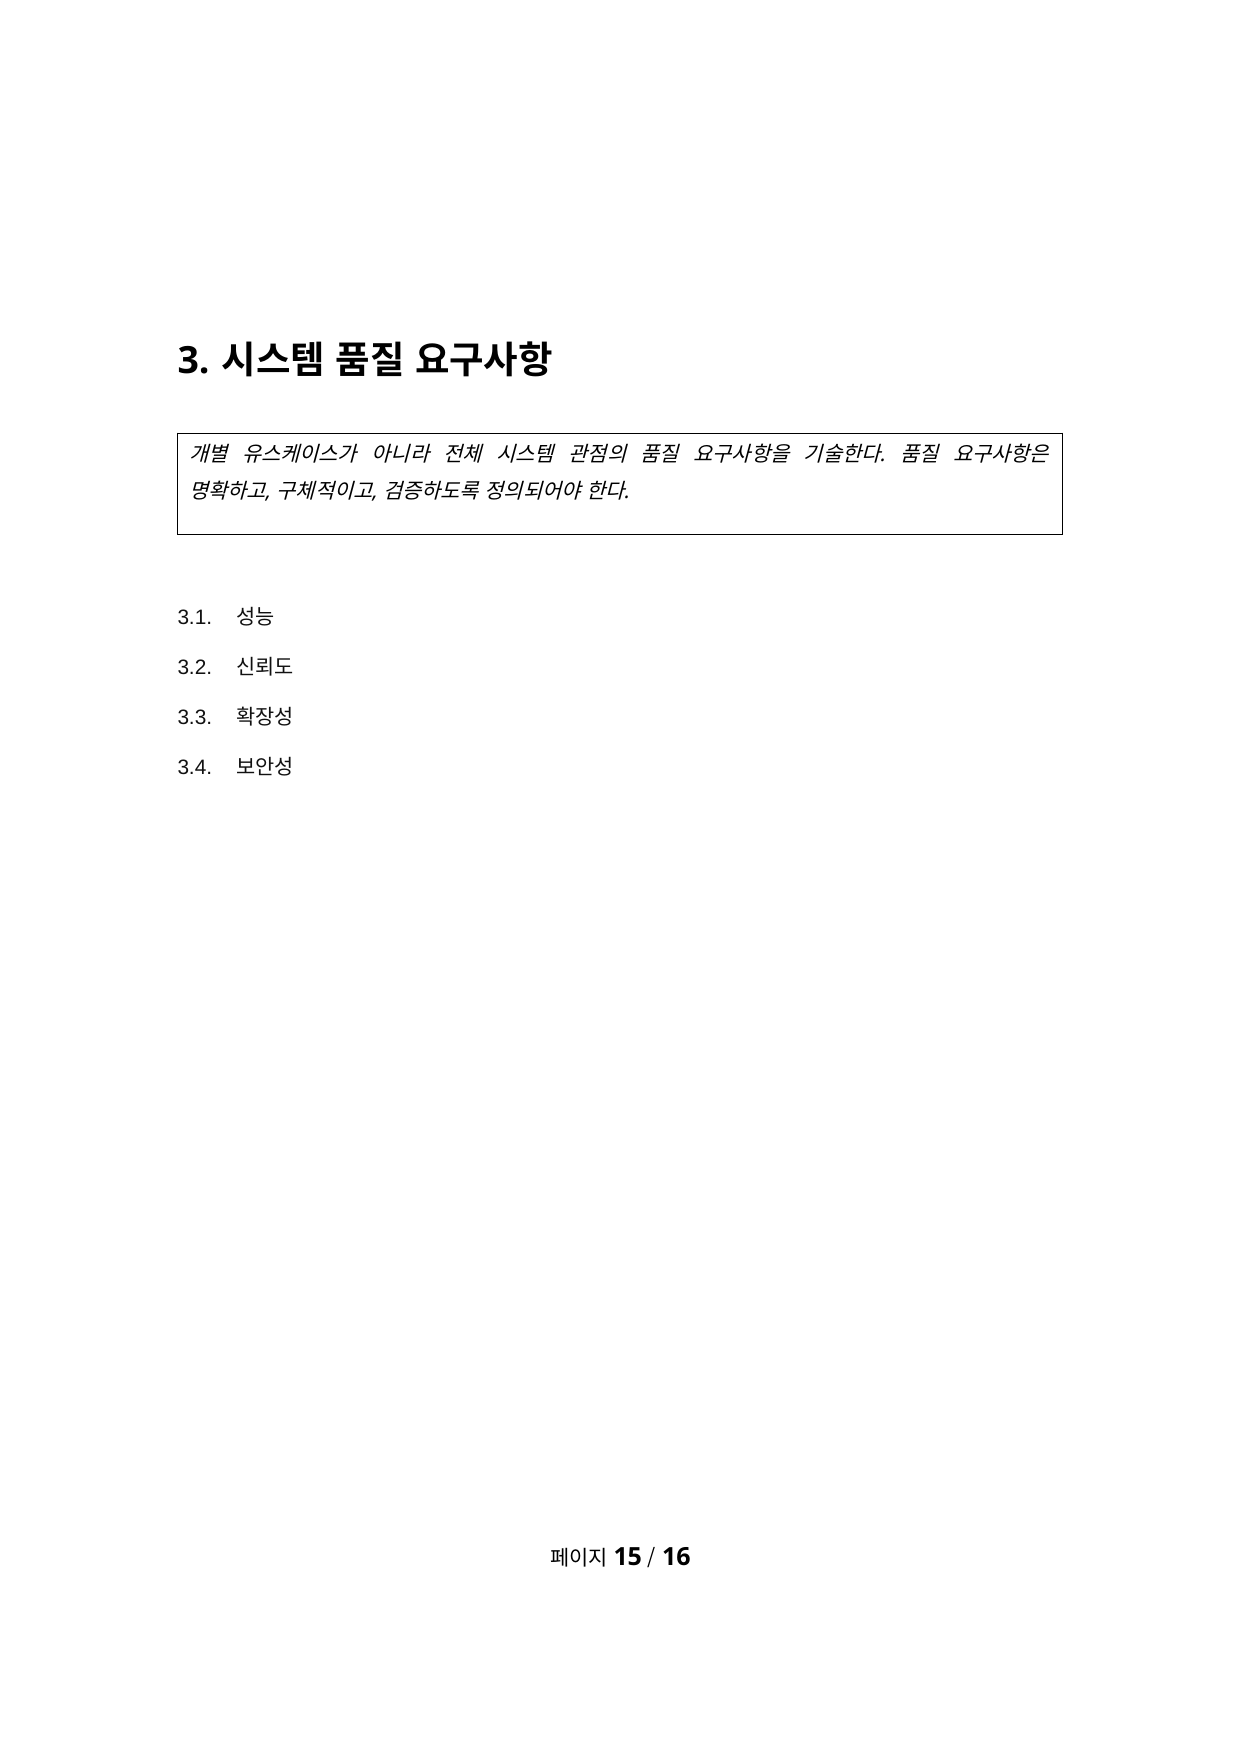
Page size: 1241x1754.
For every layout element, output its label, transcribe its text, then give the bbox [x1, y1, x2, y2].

subtitle 확장성 [177, 697, 1063, 734]
subtitle 시스템 품질 요구사항 [177, 320, 1063, 395]
subtitle 신뢰도 [177, 647, 1063, 684]
subtitle 보안성 [177, 747, 1063, 784]
subtitle 성능 [177, 597, 1063, 634]
table_header 개별 유스케이스가 아니라 전체 시스템 관점의 품질 요구사항을 기술한다. 품질 요구사항은 명확하고, 구체적이고, 검증하도록 정의되어야 한다. [178, 434, 1062, 533]
